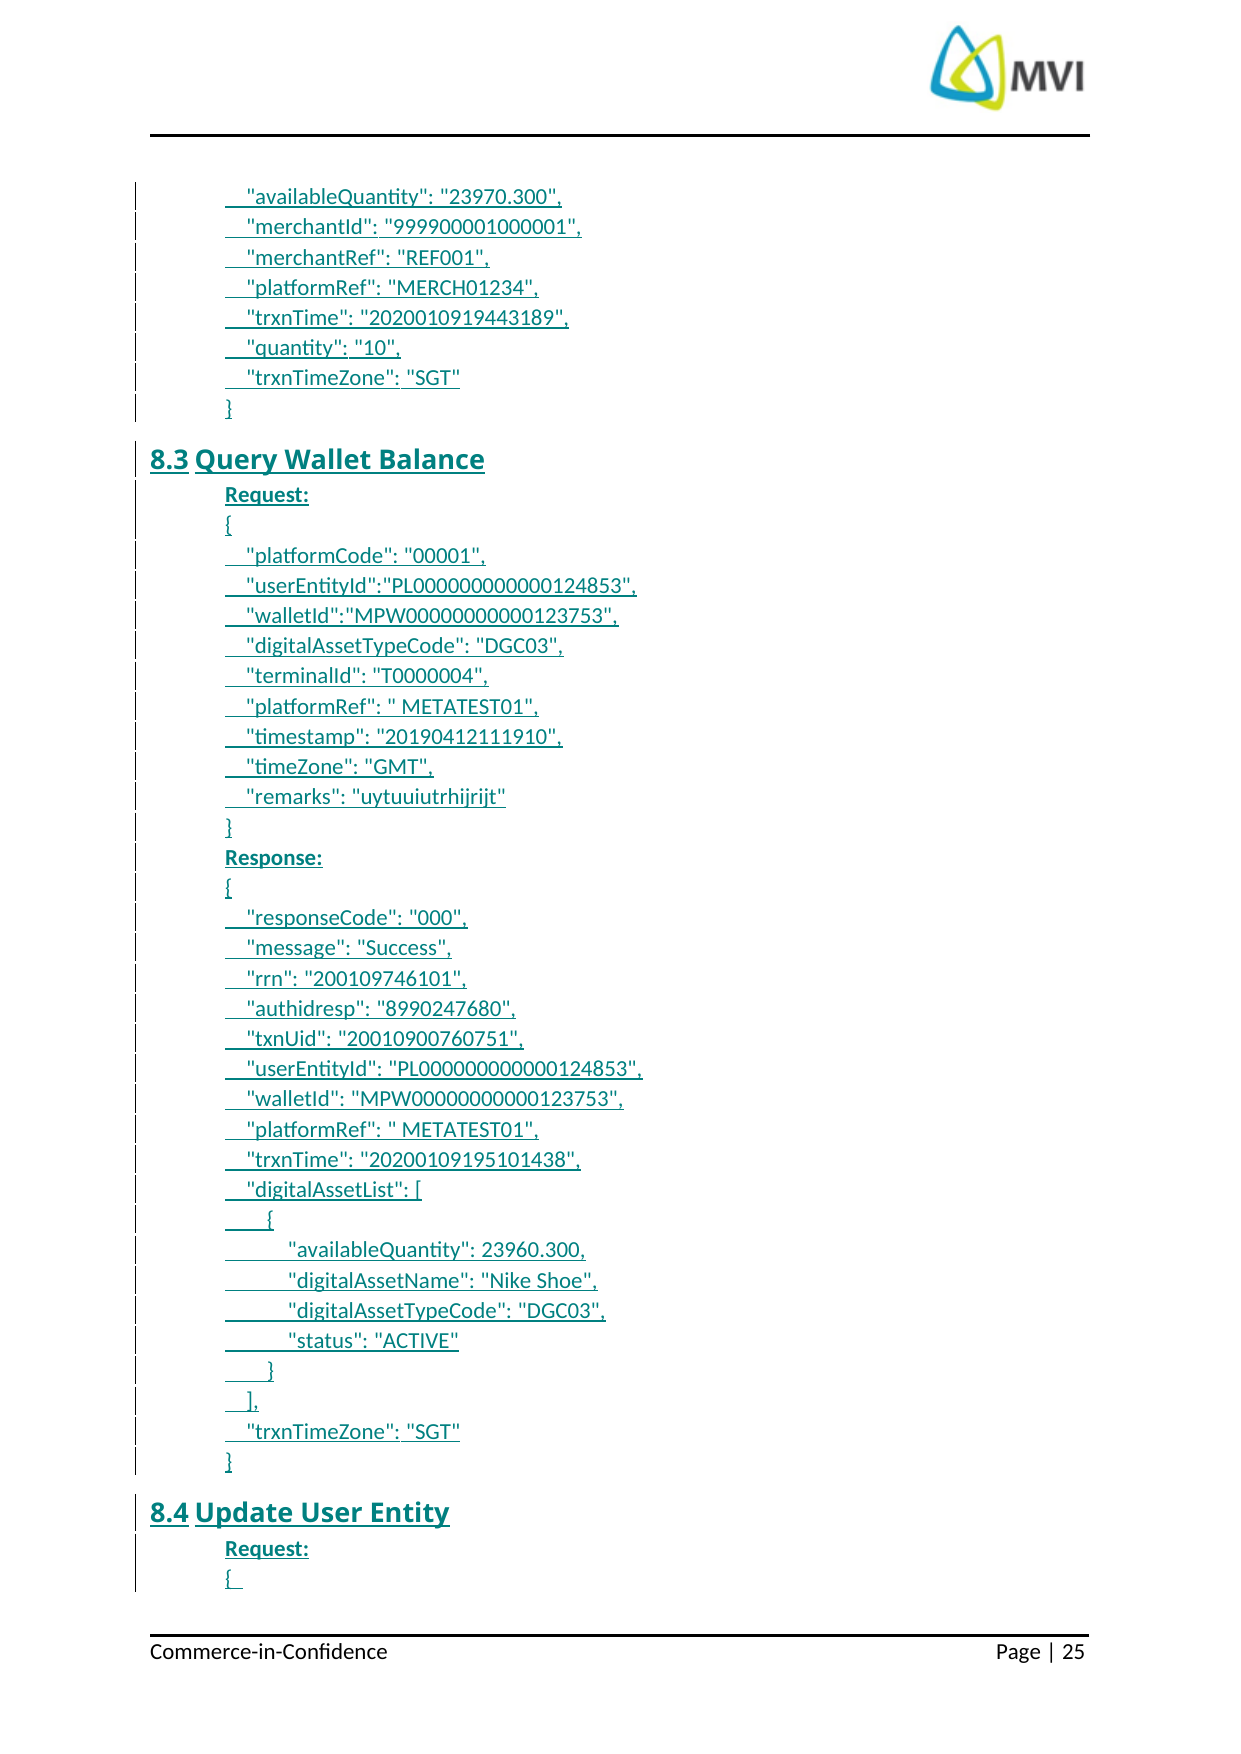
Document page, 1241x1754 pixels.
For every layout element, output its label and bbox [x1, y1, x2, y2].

picture [925, 21, 1088, 112]
